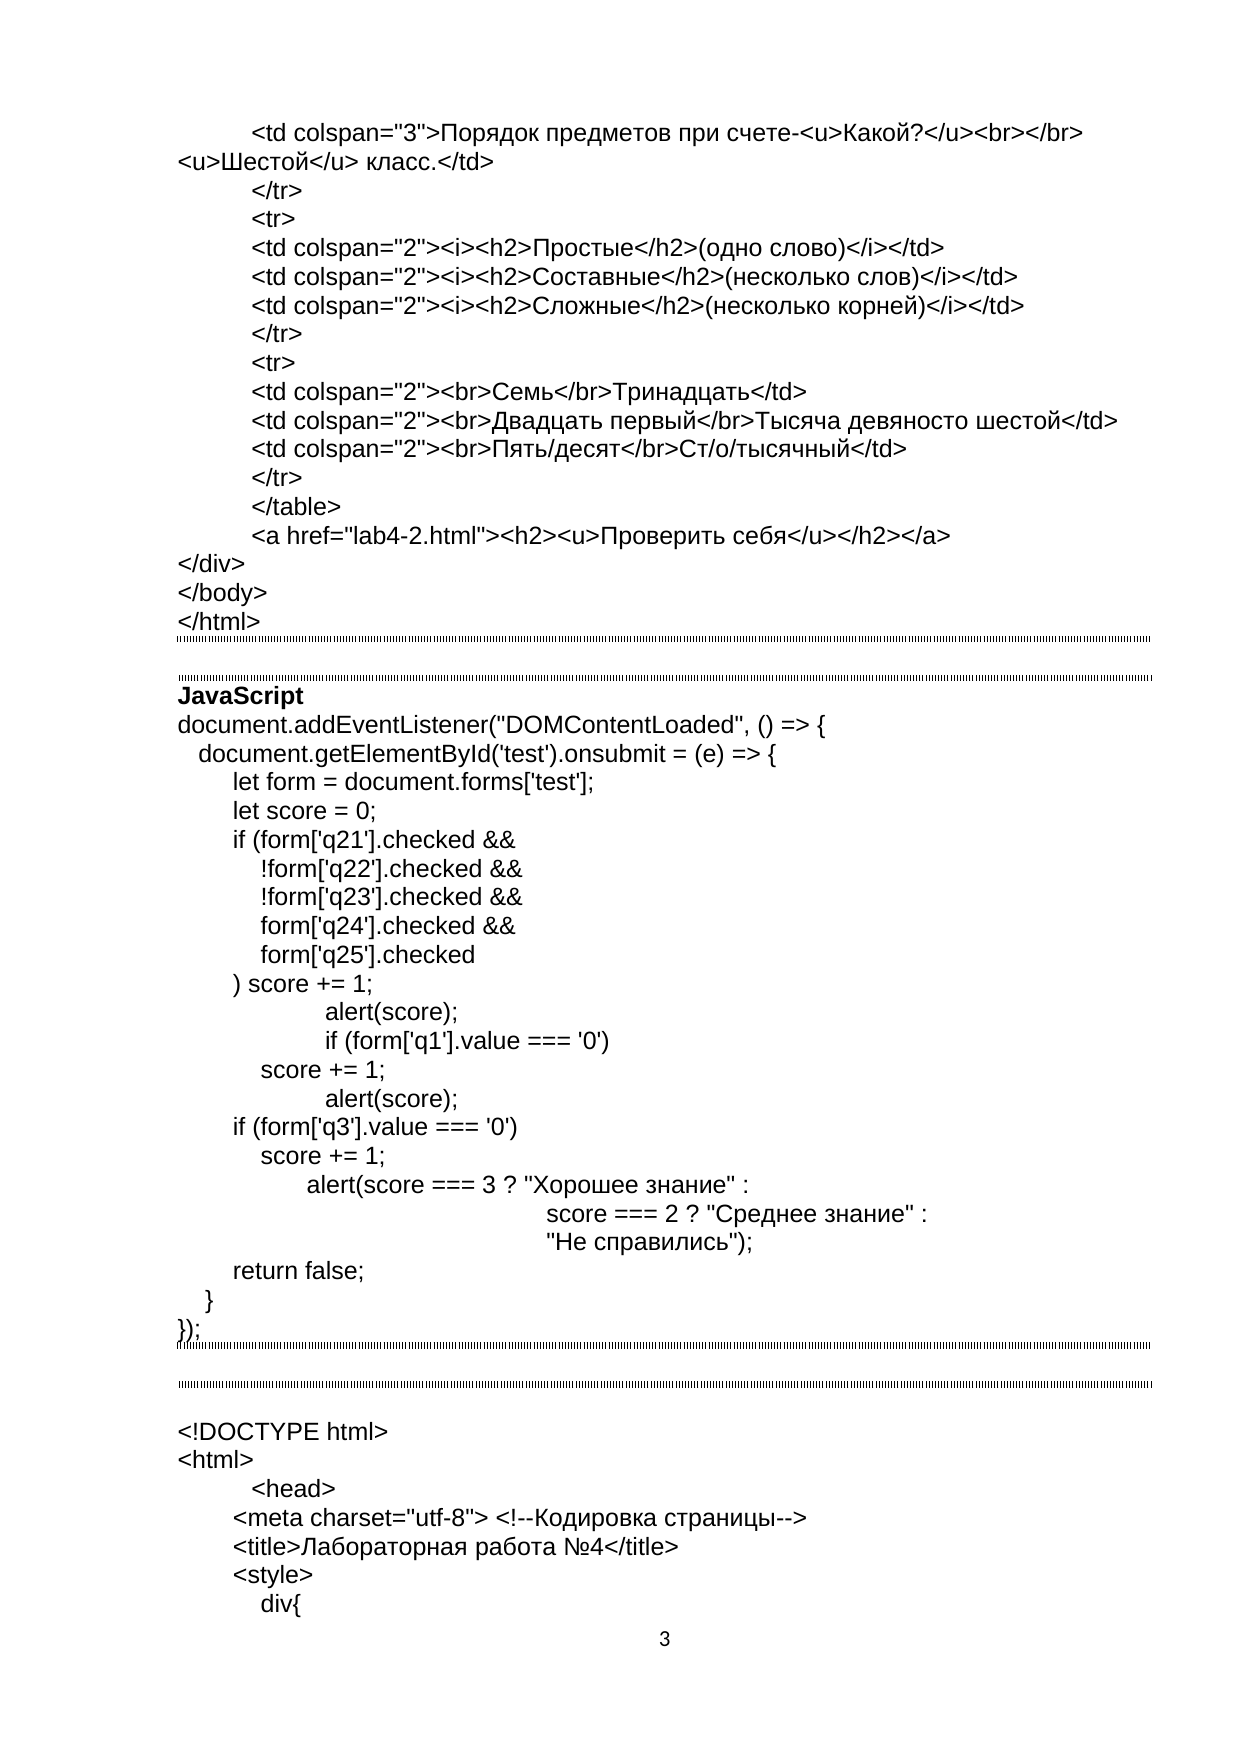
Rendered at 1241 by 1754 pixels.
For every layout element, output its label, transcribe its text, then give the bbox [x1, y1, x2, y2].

text <td colspan="2"><i><h2>Простые</h2>(одно слово)</i></td> [177, 233, 1152, 262]
text <td colspan="2"><br>Пять/десят</br>Ст/о/тысячный</td> [177, 434, 1152, 463]
text ) score += 1; [177, 968, 1152, 997]
text <!DOCTYPE html> [177, 1416, 1152, 1445]
text <td colspan="2"><br>Двадцать первый</br>Тысяча девяносто шестой</td> [177, 406, 1152, 434]
text <style> [177, 1560, 1152, 1589]
text </div> [177, 549, 1152, 578]
text let form = document.forms['test']; [177, 767, 1152, 796]
text <head> [177, 1474, 1152, 1503]
text !form['q23'].checked && [177, 882, 1152, 911]
text alert(score === 3 ? "Хорошее знание" : [177, 1170, 1152, 1198]
text <title>Лабораторная работа №4</title> [177, 1531, 1152, 1560]
text </table> [177, 492, 1152, 521]
text if (form['q1'].value === '0') [177, 1026, 1152, 1055]
text }); [177, 1313, 1152, 1342]
text <tr> [177, 204, 1152, 233]
text <td colspan="2"><i><h2>Сложные</h2>(несколько корней)</i></td> [177, 291, 1152, 319]
text </tr> [177, 463, 1152, 492]
text form['q24'].checked && [177, 911, 1152, 940]
text alert(score); [177, 1083, 1152, 1112]
text <html> [177, 1445, 1152, 1474]
text <td colspan="3">Порядок предметов при счете-<u>Какой?</u><br></br> <u>Шестой</u> класс.</td> [177, 118, 1152, 176]
text div{ [177, 1589, 1152, 1618]
text "Не справились"); [177, 1227, 1152, 1256]
text !form['q22'].checked && [177, 853, 1152, 882]
text score === 2 ? "Среднее знание" : [177, 1198, 1152, 1227]
text } [177, 1285, 1152, 1313]
text </body> [177, 578, 1152, 607]
text alert(score); [177, 997, 1152, 1026]
text </tr> [177, 319, 1152, 348]
text document.getElementById('test').onsubmit = (e) => { [177, 738, 1152, 767]
text score += 1; [177, 1055, 1152, 1083]
text <a href="lab4-2.html"><h2><u>Проверить себя</u></h2></a> [177, 521, 1152, 549]
text JavaScript [177, 681, 1152, 710]
text if (form['q21'].checked && [177, 825, 1152, 853]
text <td colspan="2"><i><h2>Составные</h2>(несколько слов)</i></td> [177, 262, 1152, 291]
text <tr> [177, 348, 1152, 377]
text </tr> [177, 176, 1152, 204]
text document.addEventListener("DOMContentLoaded", () => { [177, 710, 1152, 738]
text </html> [177, 607, 1152, 636]
text form['q25'].checked [177, 940, 1152, 968]
text score += 1; [177, 1141, 1152, 1170]
text <meta charset="utf-8"> <!--Кодировка страницы--> [177, 1503, 1152, 1531]
text if (form['q3'].value === '0') [177, 1112, 1152, 1141]
text let score = 0; [177, 796, 1152, 825]
text return false; [177, 1256, 1152, 1285]
text <td colspan="2"><br>Семь</br>Тринадцать</td> [177, 377, 1152, 406]
